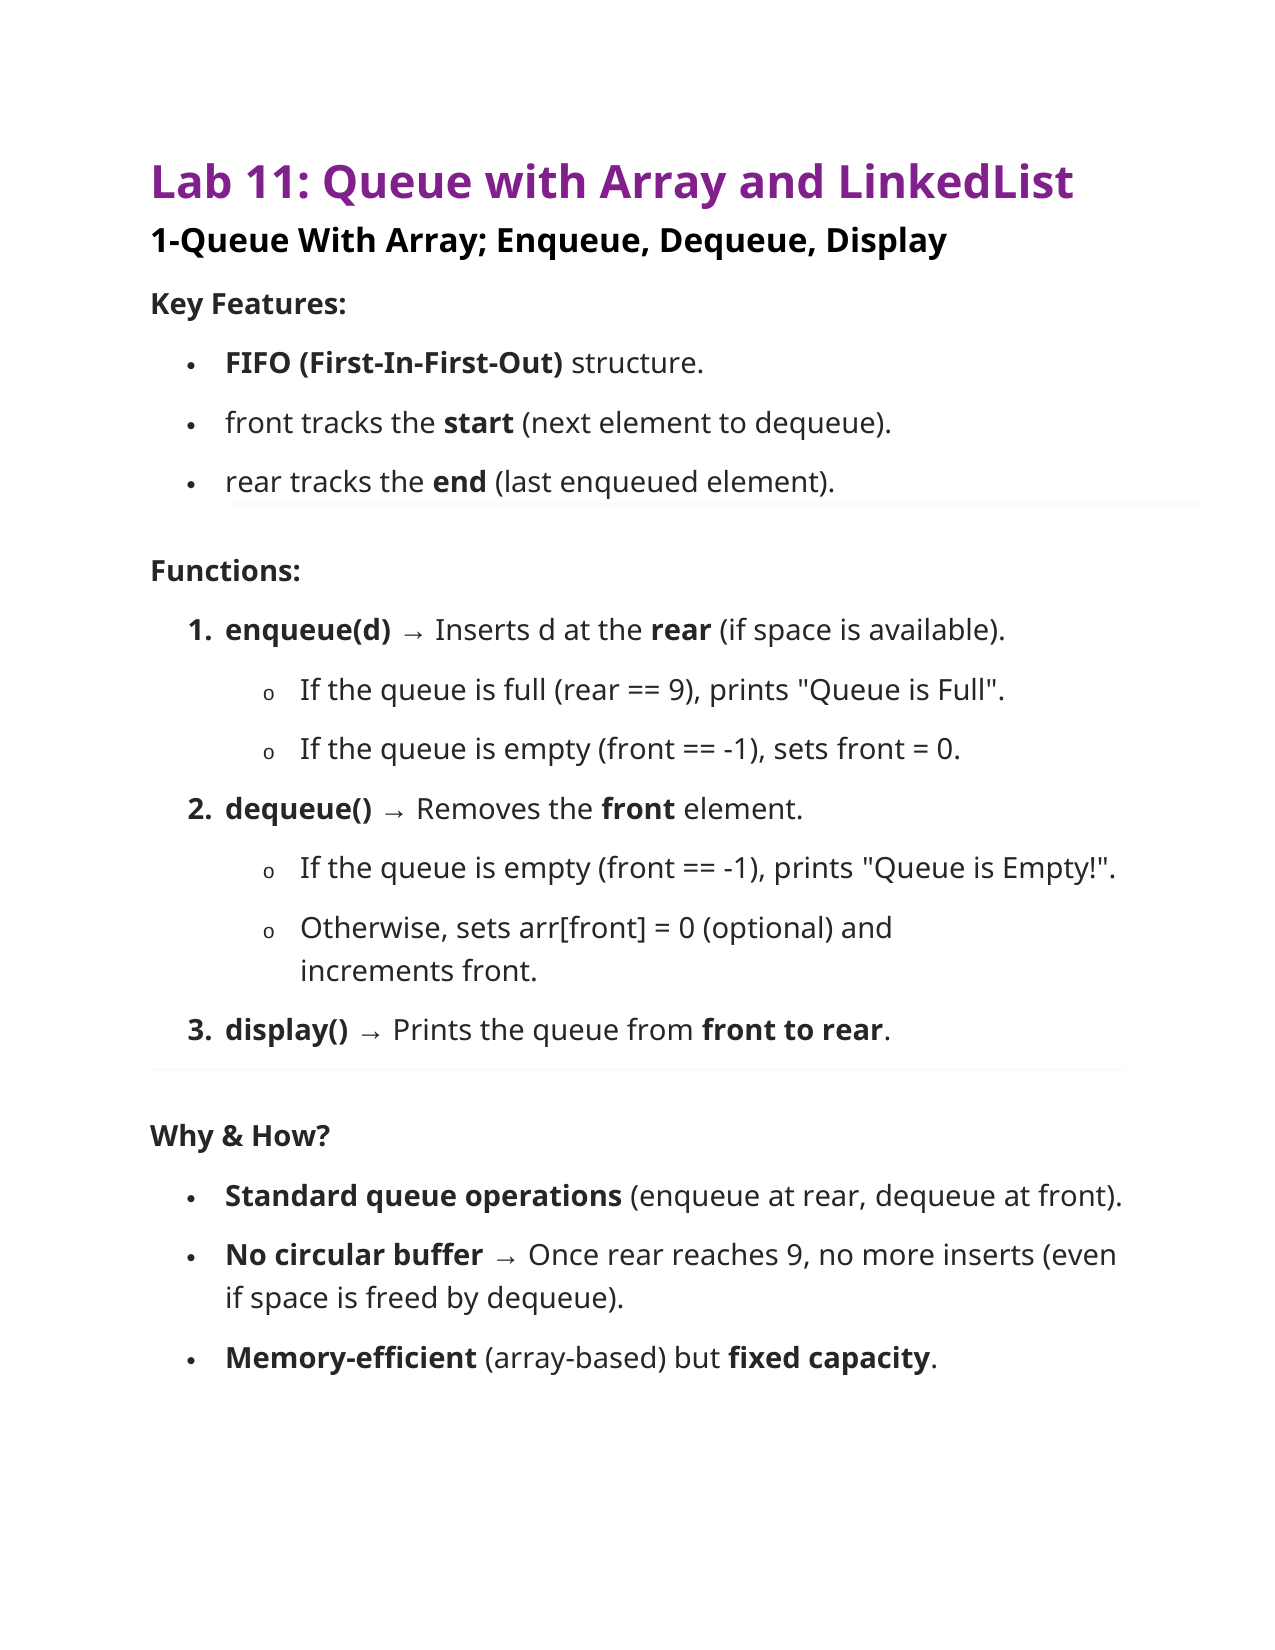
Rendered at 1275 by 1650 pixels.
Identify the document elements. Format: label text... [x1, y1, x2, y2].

list Otherwise, sets arr[front] = 0 (optional) and increments front. [262, 907, 1125, 989]
list display() → Prints the queue from front to rear. [187, 1009, 1125, 1049]
text 1-Queue With Array; Enqueue, Dequeue, Display [150, 217, 1125, 263]
list dequeue() → Removes the front element. [187, 788, 1125, 828]
text Key Features: [150, 283, 1125, 323]
list Memory-efficient (array-based) but fixed capacity. [187, 1337, 1125, 1377]
list front tracks the start (next element to dequeue). [187, 402, 1125, 442]
list Standard queue operations (enqueue at rear, dequeue at front). [187, 1175, 1125, 1215]
list If the queue is empty (front == -1), prints "Queue is Empty!". [262, 847, 1125, 887]
text Why & How? [150, 1116, 1125, 1155]
list If the queue is full (rear == 9), prints "Queue is Full". [262, 669, 1125, 709]
list rear tracks the end (last enqueued element). [187, 461, 1125, 531]
list If the queue is empty (front == -1), sets front = 0. [262, 728, 1125, 768]
list enqueue(d) → Inserts d at the rear (if space is available). [187, 609, 1125, 649]
text Functions: [150, 550, 1125, 590]
list FIFO (First-In-First-Out) structure. [187, 342, 1125, 382]
subtitle Lab 11: Queue with Array and LinkedList [150, 150, 1125, 212]
list No circular buffer → Once rear reaches 9, no more inserts (even if space is freed by dequeue). [187, 1234, 1125, 1317]
